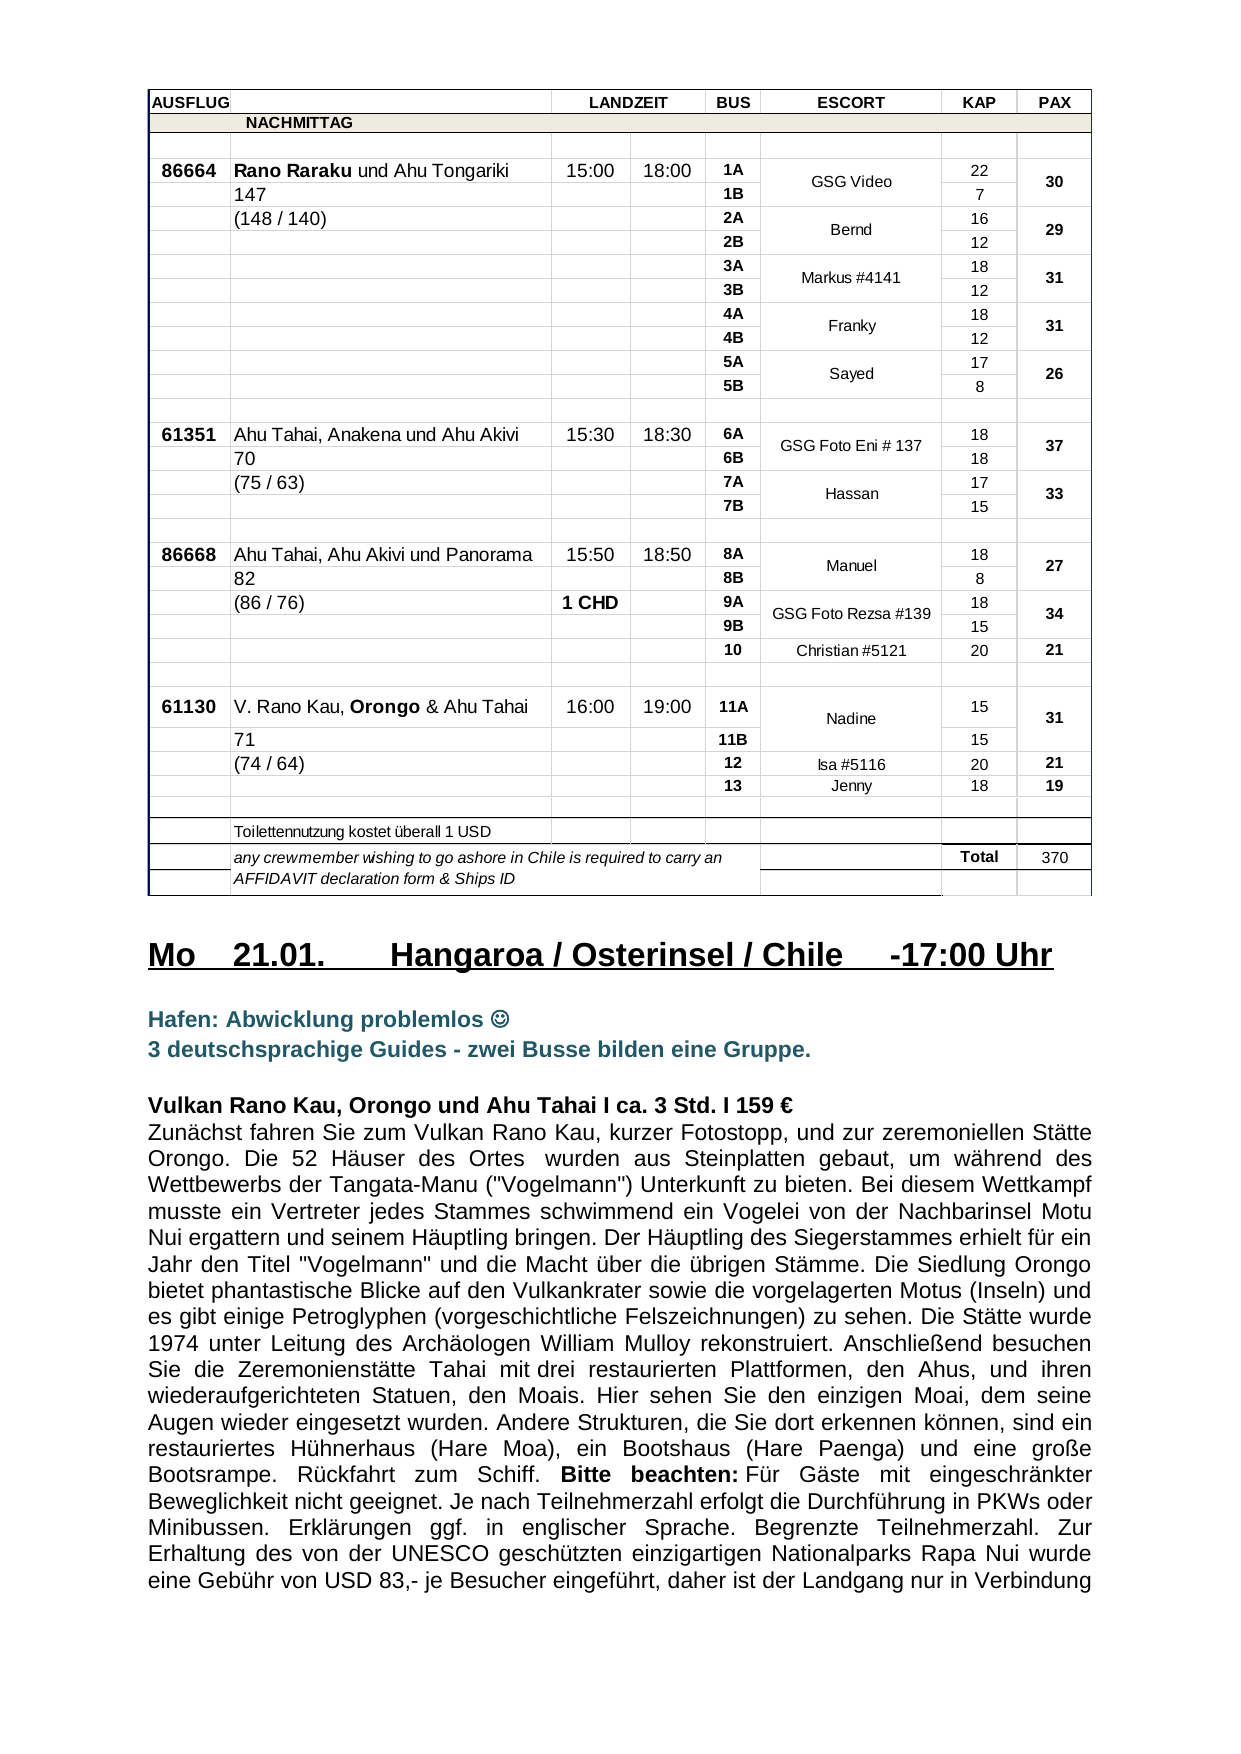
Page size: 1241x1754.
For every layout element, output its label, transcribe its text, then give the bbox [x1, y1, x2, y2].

text Vulkan Rano Kau, Orongo und Ahu Tahai I ca. 3 Std. I 159 € [148, 1092, 1093, 1119]
text Hafen: Abwicklung problemlos [148, 1006, 1093, 1032]
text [148, 1119, 1093, 1593]
text Mo 21.01. Hangaroa / Osterinsel / Chile -17:00 Uhr [148, 935, 1093, 973]
text 3 deutschsprachige Guides - zwei Busse bilden eine Gruppe. [148, 1036, 1093, 1062]
